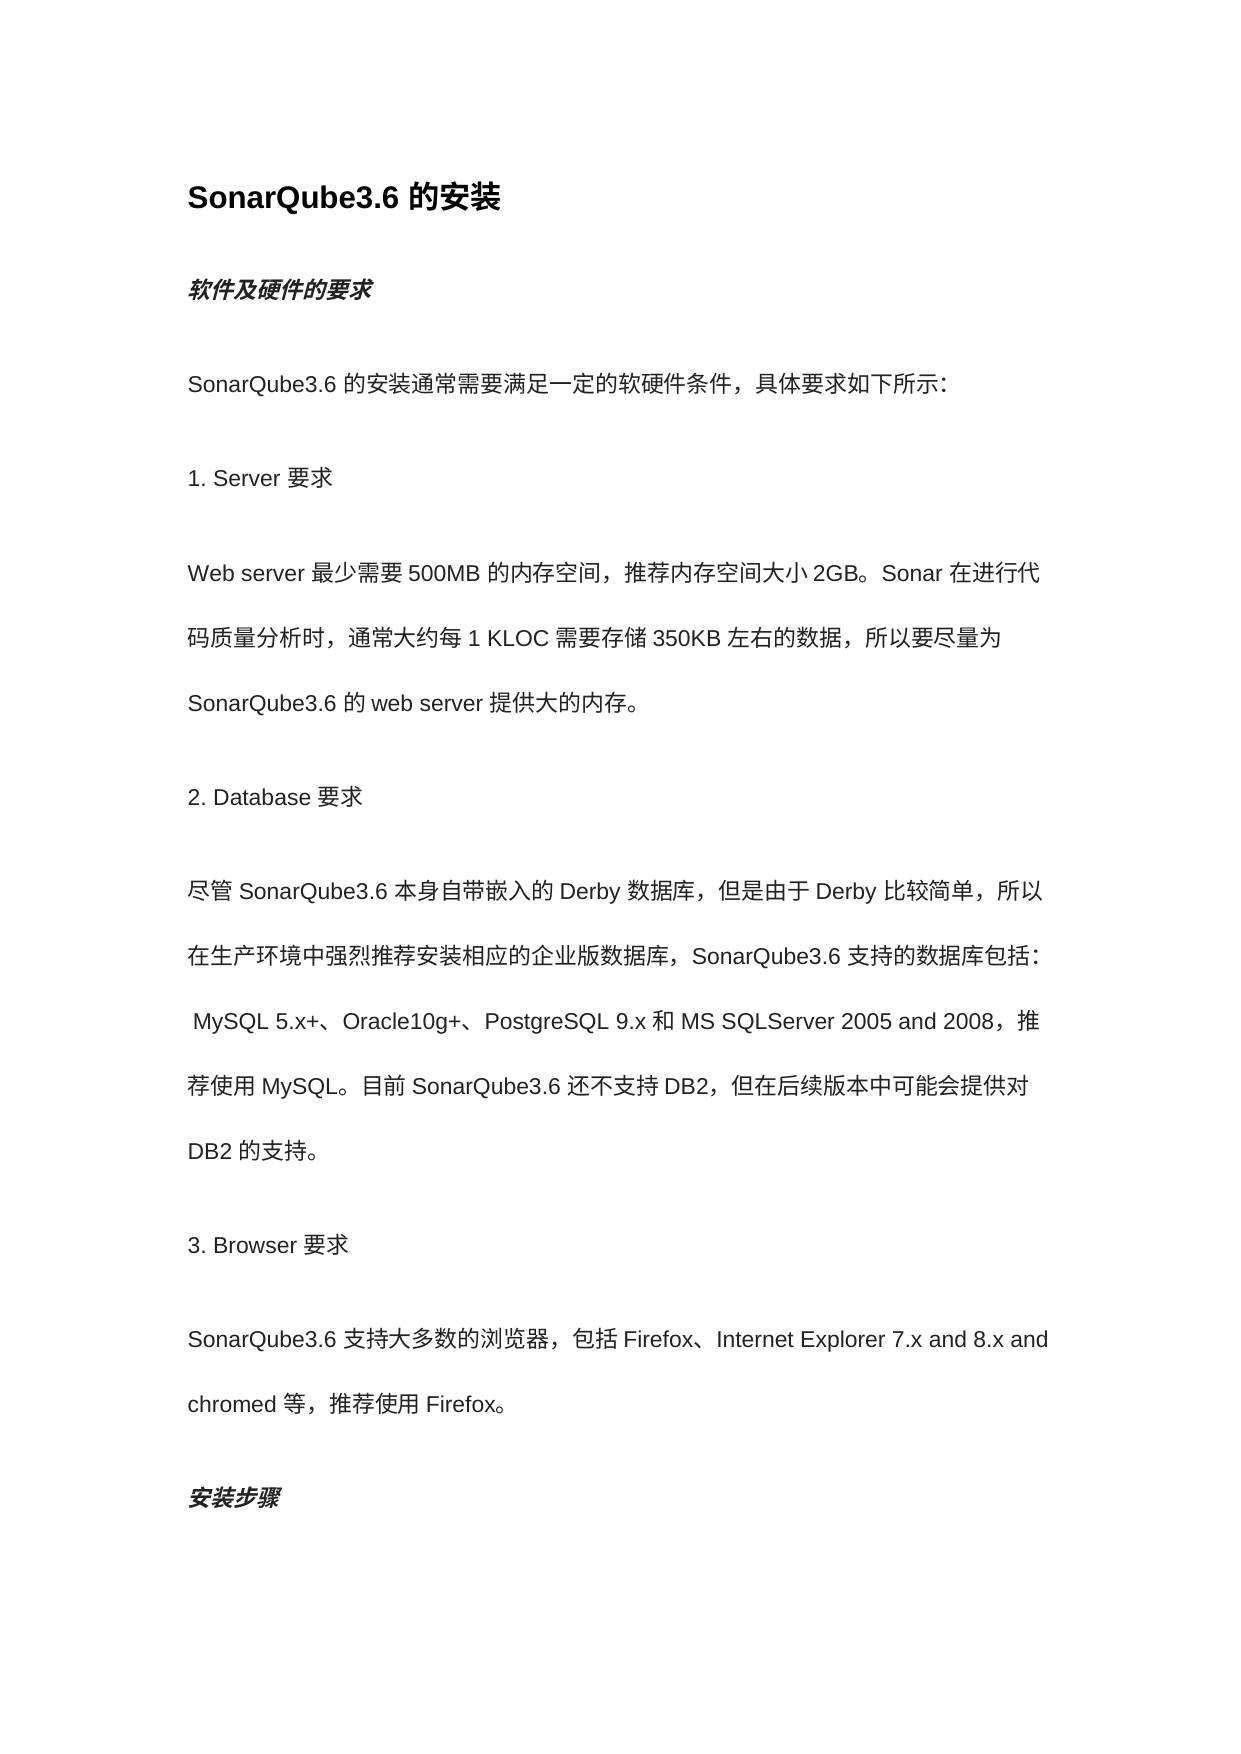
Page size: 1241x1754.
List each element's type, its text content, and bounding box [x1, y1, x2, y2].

text SonarQube3.6 支持大多数的浏览器，包括 Firefox、Internet Explorer 7.x and 8.x and chromed 等，推荐使用 Firefox。 [187, 1305, 1053, 1435]
text SonarQube3.6 的安装通常需要满足一定的软硬件条件，具体要求如下所示： [187, 350, 1053, 415]
text Web server 最少需要 500MB 的内存空间，推荐内存空间大小 2GB。Sonar 在进行代码质量分析时，通常大约每 1 KLOC 需要存储 350KB 左右的数据，所以要尽量为 SonarQube3.6 的 web server 提供大的内存。 [187, 539, 1053, 734]
text SonarQube3.6 的安装 [187, 162, 1053, 227]
text 3. Browser 要求 [187, 1211, 1053, 1276]
text 1. Server 要求 [187, 444, 1053, 509]
text 2. Database 要求 [187, 763, 1053, 828]
text 软件及硬件的要求 [187, 256, 1053, 321]
text 尽管 SonarQube3.6 本身自带嵌入的 Derby 数据库，但是由于 Derby 比较简单，所以在生产环境中强烈推荐安装相应的企业版数据库，SonarQube3.6 支持的数据库包括： MySQL 5.x+、Oracle10g+、PostgreSQL 9.x 和 MS SQLServer 2005 and 2008，推荐使用 MySQL。目前 SonarQube3.6 还不支持 DB2，但在后续版本中可能会提供对 DB2 的支持。 [187, 857, 1053, 1182]
text 安装步骤 [187, 1464, 1053, 1529]
